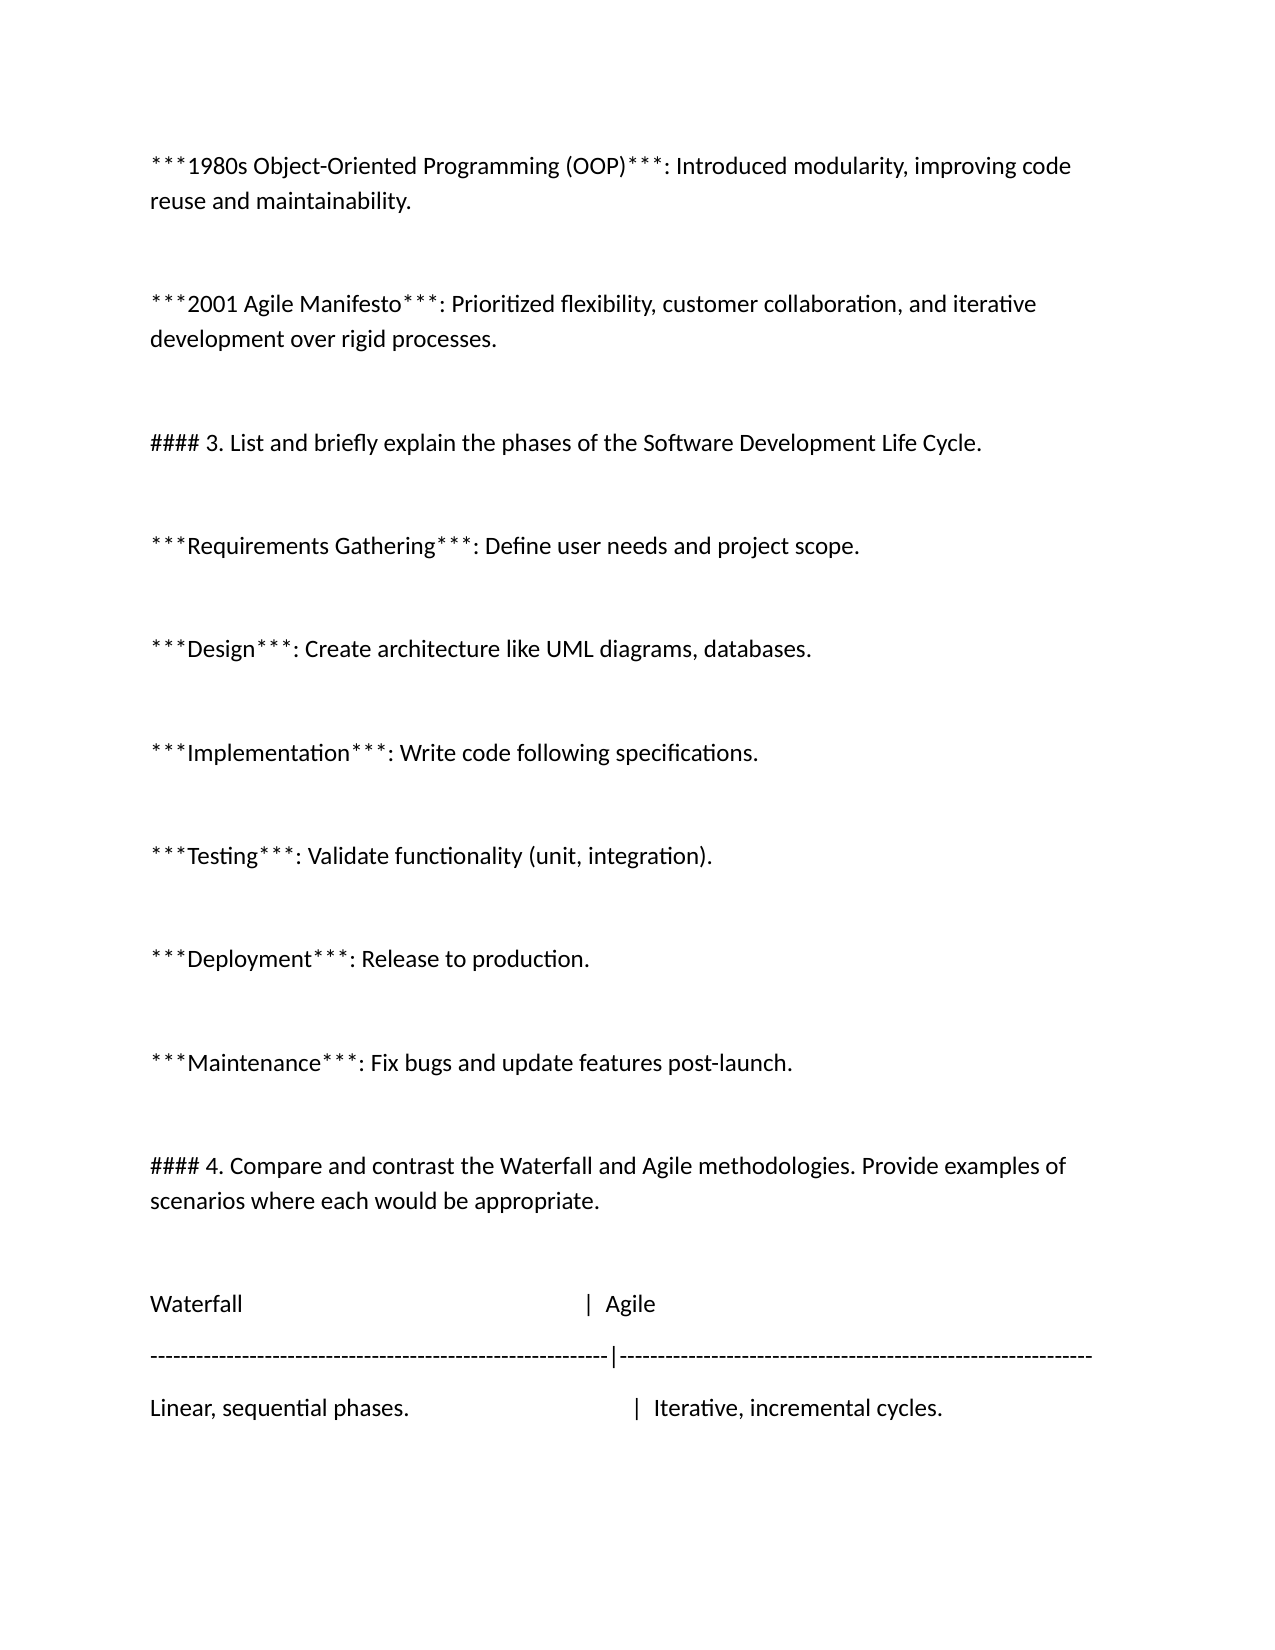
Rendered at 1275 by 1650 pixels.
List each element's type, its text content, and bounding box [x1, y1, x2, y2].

text #### 4. Compare and contrast the Waterfall and Agile methodologies. Provide examples of scenarios where each would be appropriate. [150, 1150, 1125, 1216]
text ***1980s Object-Oriented Programming (OOP)***: Introduced modularity, improving code reuse and maintainability. [150, 150, 1125, 216]
text ***Requirements Gathering***: Define user needs and project scope. [150, 530, 1125, 561]
text Linear, sequential phases. | Iterative, incremental cycles. [150, 1392, 1125, 1422]
text ***Maintenance***: Fix bugs and update features post-launch. [150, 1047, 1125, 1077]
text ***Implementation***: Write code following specifications. [150, 737, 1125, 767]
text Waterfall | Agile [150, 1288, 1125, 1319]
text ***Deployment***: Release to production. [150, 943, 1125, 974]
text ***Testing***: Validate functionality (unit, integration). [150, 840, 1125, 871]
text ***2001 Agile Manifesto***: Prioritized flexibility, customer collaboration, and iterative development over rigid processes. [150, 288, 1125, 354]
text ***Design***: Create architecture like UML diagrams, databases. [150, 633, 1125, 664]
text #### 3. List and briefly explain the phases of the Software Development Life Cycle. [150, 427, 1125, 457]
text ------------------------------------------------------------|-------------------------------------------------------------- [150, 1340, 1125, 1371]
